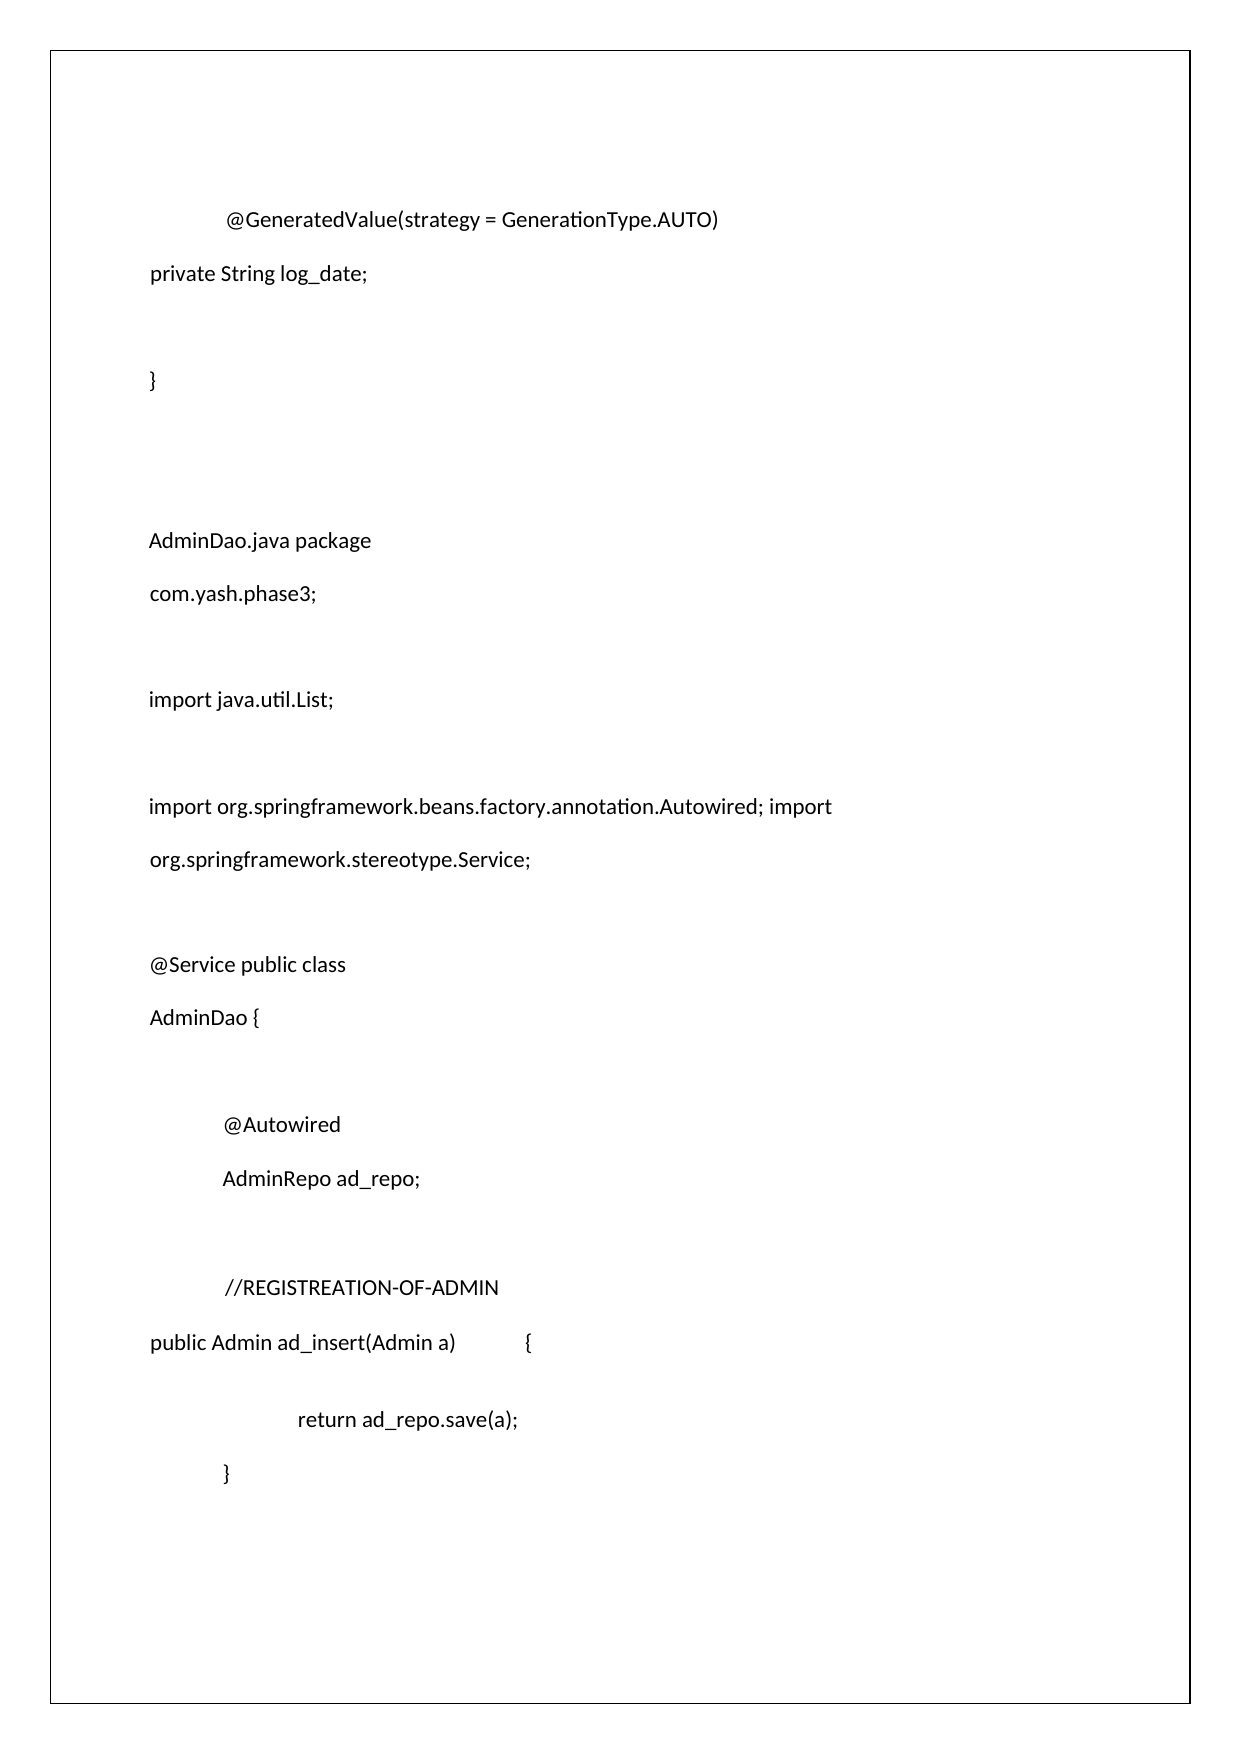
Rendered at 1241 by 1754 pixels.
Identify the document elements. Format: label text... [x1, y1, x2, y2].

text AdminDao.java package com.yash.phase3; [148, 527, 420, 607]
text AdminRepo ad_repo; [148, 1164, 988, 1192]
text @GeneratedValue(strategy = GenerationType.AUTO) private String log_date; [148, 205, 791, 287]
text @Autowired [148, 1110, 988, 1138]
text } [148, 1459, 988, 1487]
text return ad_repo.save(a); [148, 1405, 988, 1433]
text //REGISTREATION-OF-ADMIN public Admin ad_insert(Admin a) { [148, 1273, 561, 1356]
text import java.util.List; [148, 685, 988, 713]
text import org.springframework.beans.factory.annotation.Autowired; import org.springframework.stereotype.Service; [148, 792, 835, 873]
text @Service public class AdminDao { [148, 950, 371, 1031]
text } [148, 366, 988, 394]
